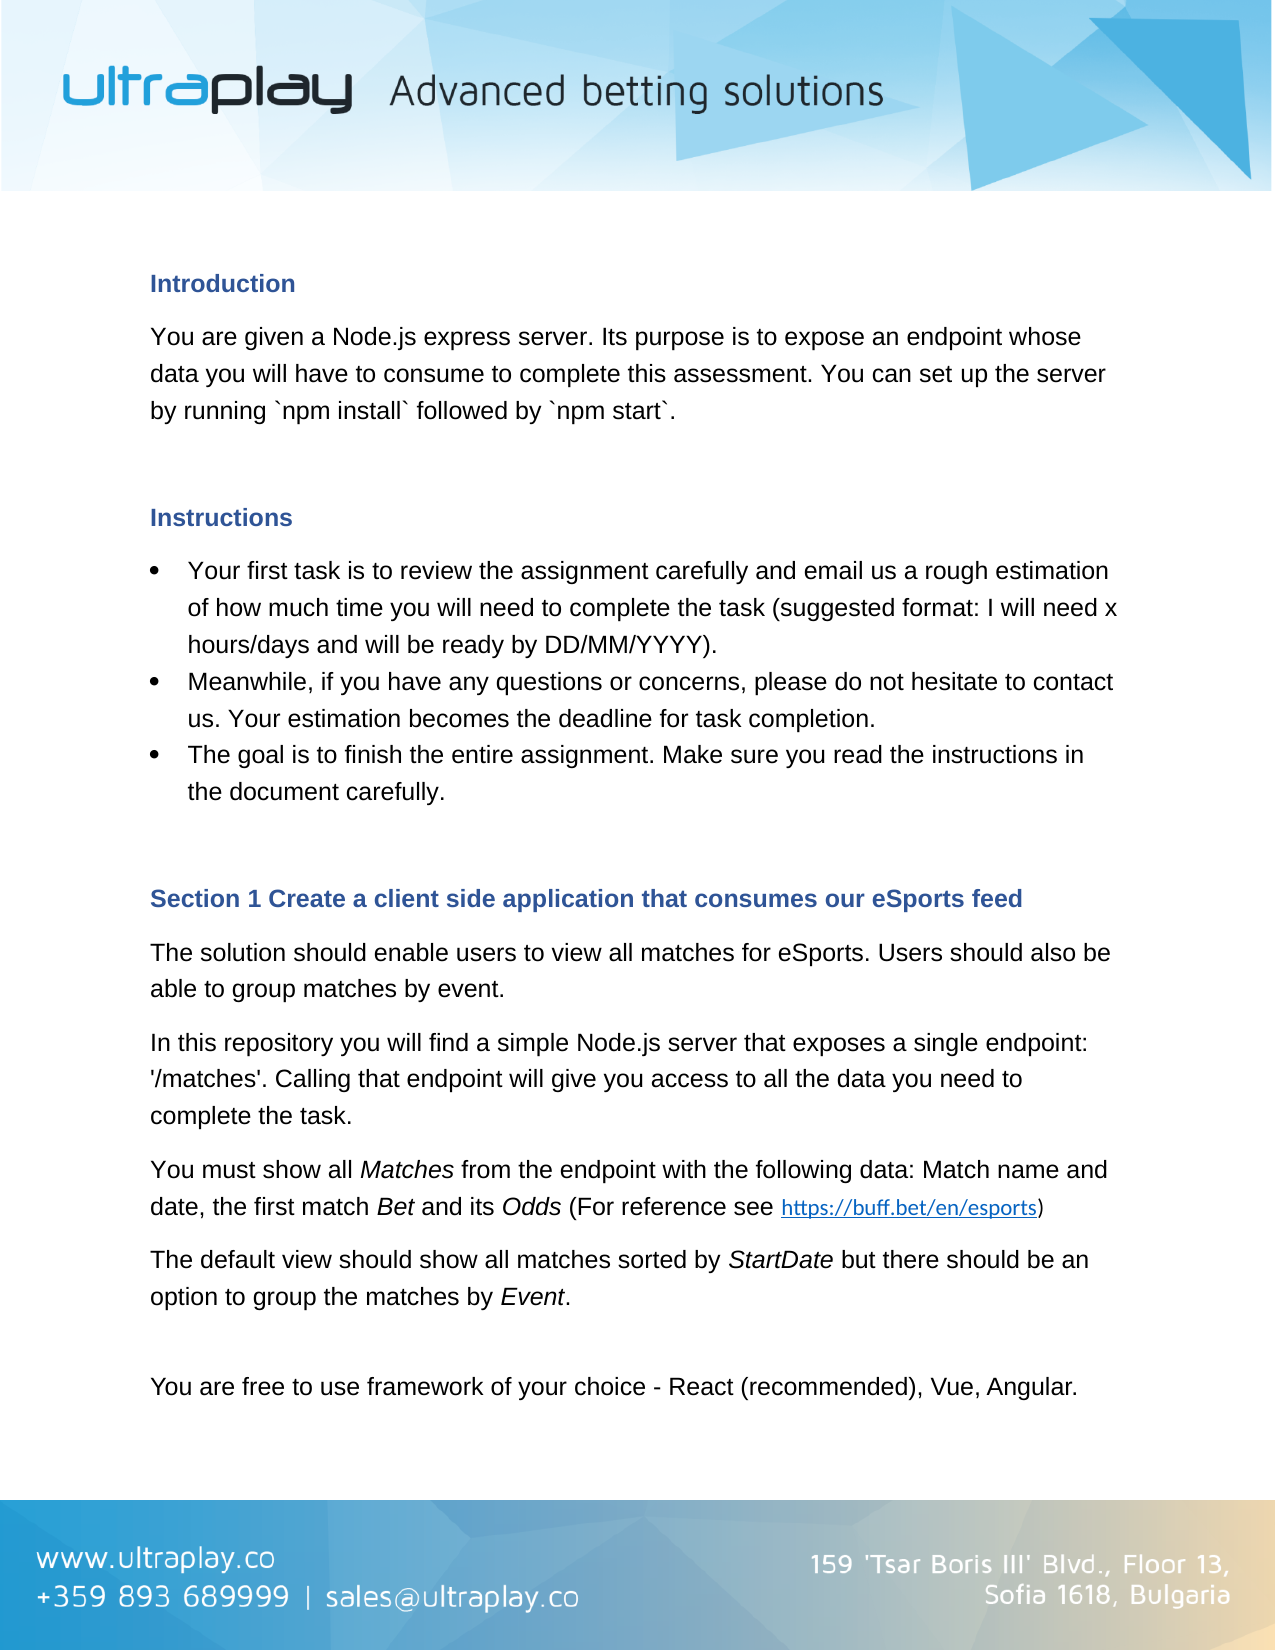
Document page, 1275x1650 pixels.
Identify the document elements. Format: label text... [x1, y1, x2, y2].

text Introduction [150, 269, 1125, 298]
text Instructions [150, 503, 1125, 532]
text You are given a Node.js express server. Its purpose is to expose an endpoint whose data you will have to consume to complete this assessment. You can set up the server by running `npm install` followed by `npm start`. [150, 322, 1125, 425]
picture [0, 1500, 1275, 1650]
text The default view should show all matches sorted by StartDate but there should be an option to group the matches by Event. [150, 1245, 1125, 1311]
text In this repository you will find a simple Node.js server that exposes a single endpoint: '/matches'. Calling that endpoint will give you access to all the data you need to complete the task. [150, 1028, 1125, 1130]
list The goal is to finish the entire assignment. Make sure you read the instructions in the document carefully. [150, 740, 1125, 806]
text You are free to use framework of your choice - React (recommended), Vue, Angular. [150, 1372, 1125, 1401]
list Your first task is to review the assignment carefully and email us a rough estimation of how much time you will need to complete the task (suggested format: I will need x hours/days and will be ready by DD/MM/YYYY). [150, 556, 1125, 659]
text You must show all Matches from the endpoint with the following data: Match name and date, the first match Bet and its Odds (For reference see https://buff.bet/en/esports) [150, 1155, 1125, 1221]
text The solution should enable users to view all matches for eSports. Users should also be able to group matches by event. [150, 937, 1125, 1003]
text Section 1 Create a client side application that consumes our eSports feed [150, 884, 1125, 913]
list Meanwhile, if you have any questions or concerns, please do not hesitate to contact us. Your estimation becomes the deadline for task completion. [150, 667, 1125, 732]
picture [0, 0, 1271, 191]
